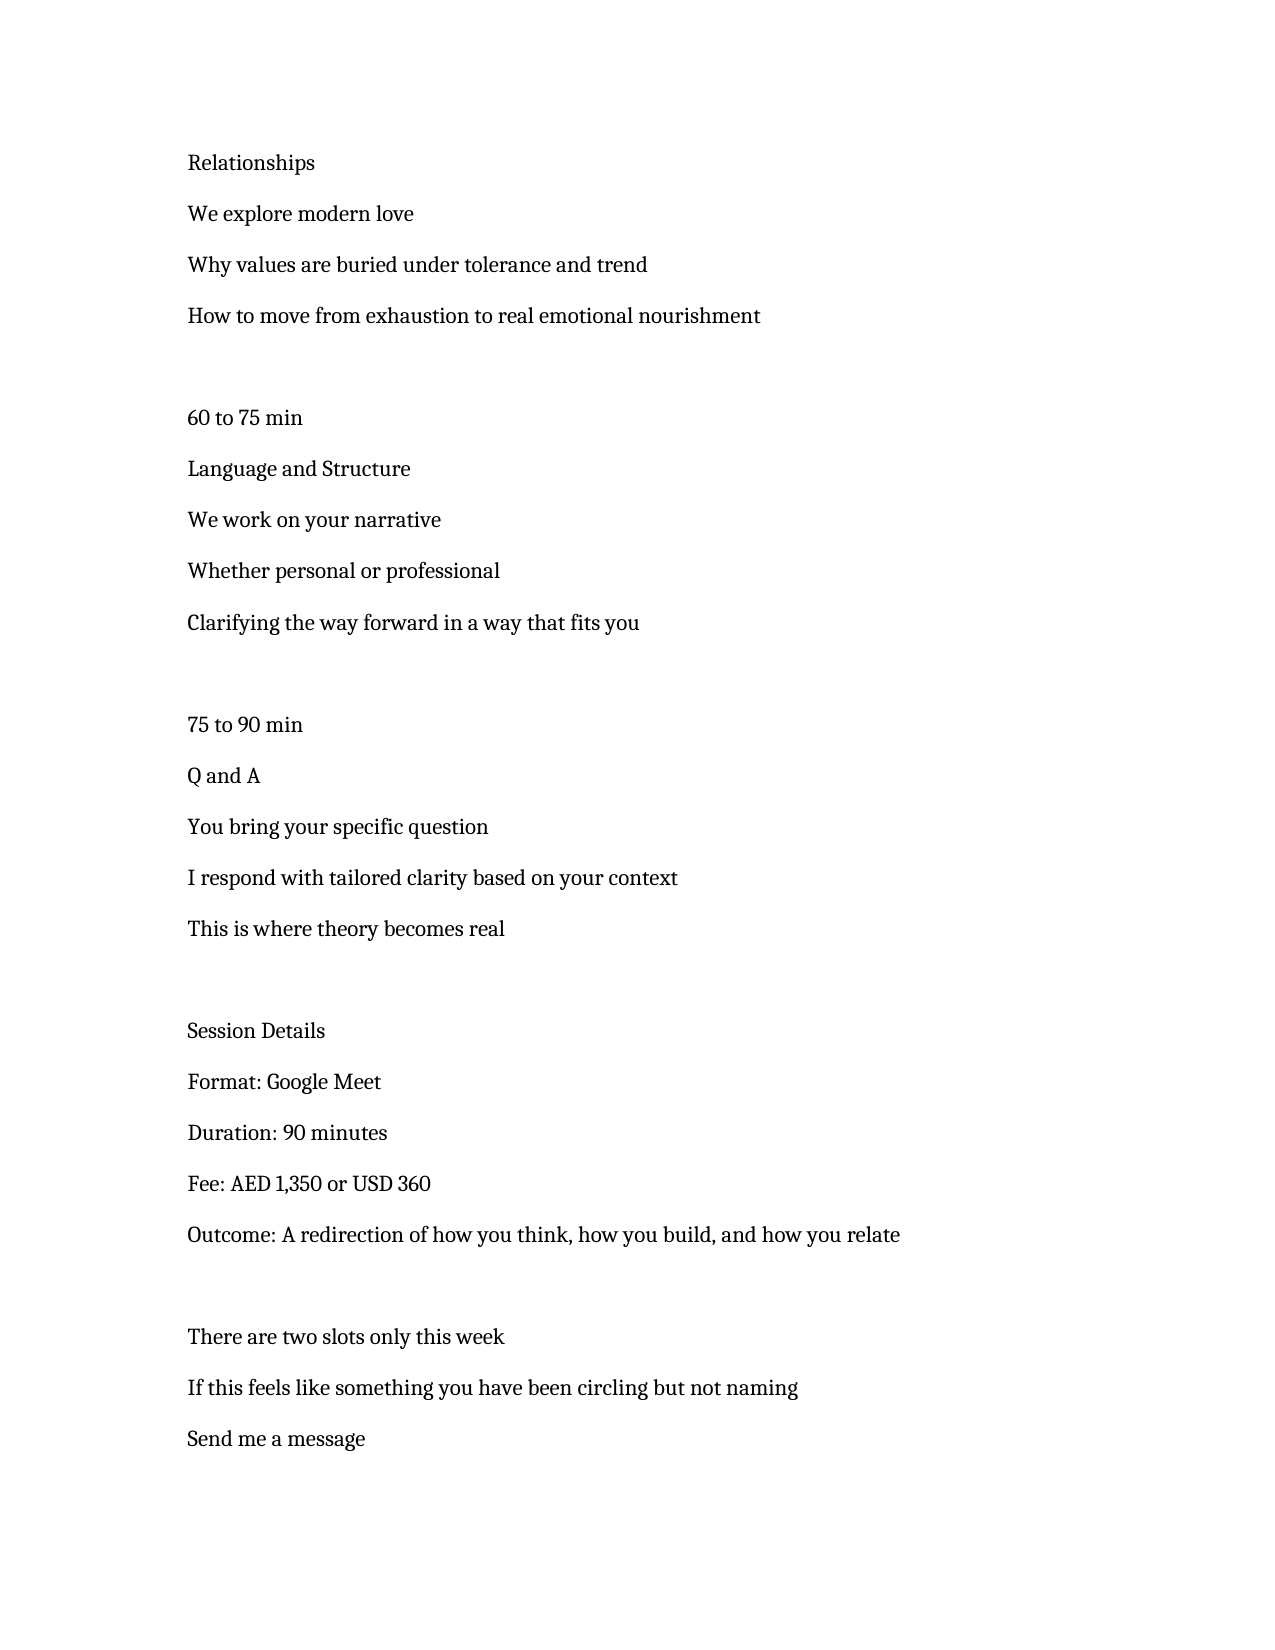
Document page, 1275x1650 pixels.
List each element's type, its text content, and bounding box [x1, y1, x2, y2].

text Relationships [187, 150, 1087, 176]
text Clarifying the way forward in a way that fits you [187, 609, 1087, 636]
text Session Details [187, 1018, 1087, 1044]
text How to move from exhaustion to real emotional nourishment [187, 303, 1087, 329]
text If this feels like something you have been circling but not naming [187, 1375, 1087, 1401]
text Fee: AED 1,350 or USD 360 [187, 1171, 1087, 1197]
text Format: Google Meet [187, 1069, 1087, 1095]
text 75 to 90 min [187, 711, 1087, 738]
text This is where theory becomes real [187, 916, 1087, 942]
text Why values are buried under tolerance and trend [187, 252, 1087, 278]
text Language and Structure [187, 456, 1087, 483]
text There are two slots only this week [187, 1324, 1087, 1350]
text Send me a message [187, 1426, 1087, 1452]
text Duration: 90 minutes [187, 1120, 1087, 1146]
text Q and A [187, 762, 1087, 789]
text 60 to 75 min [187, 405, 1087, 432]
text We work on your narrative [187, 507, 1087, 534]
text I respond with tailored clarity based on your context [187, 864, 1087, 891]
text We explore modern love [187, 201, 1087, 227]
text Outcome: A redirection of how you think, how you build, and how you relate [187, 1222, 1087, 1248]
text You bring your specific question [187, 813, 1087, 840]
text Whether personal or professional [187, 558, 1087, 585]
